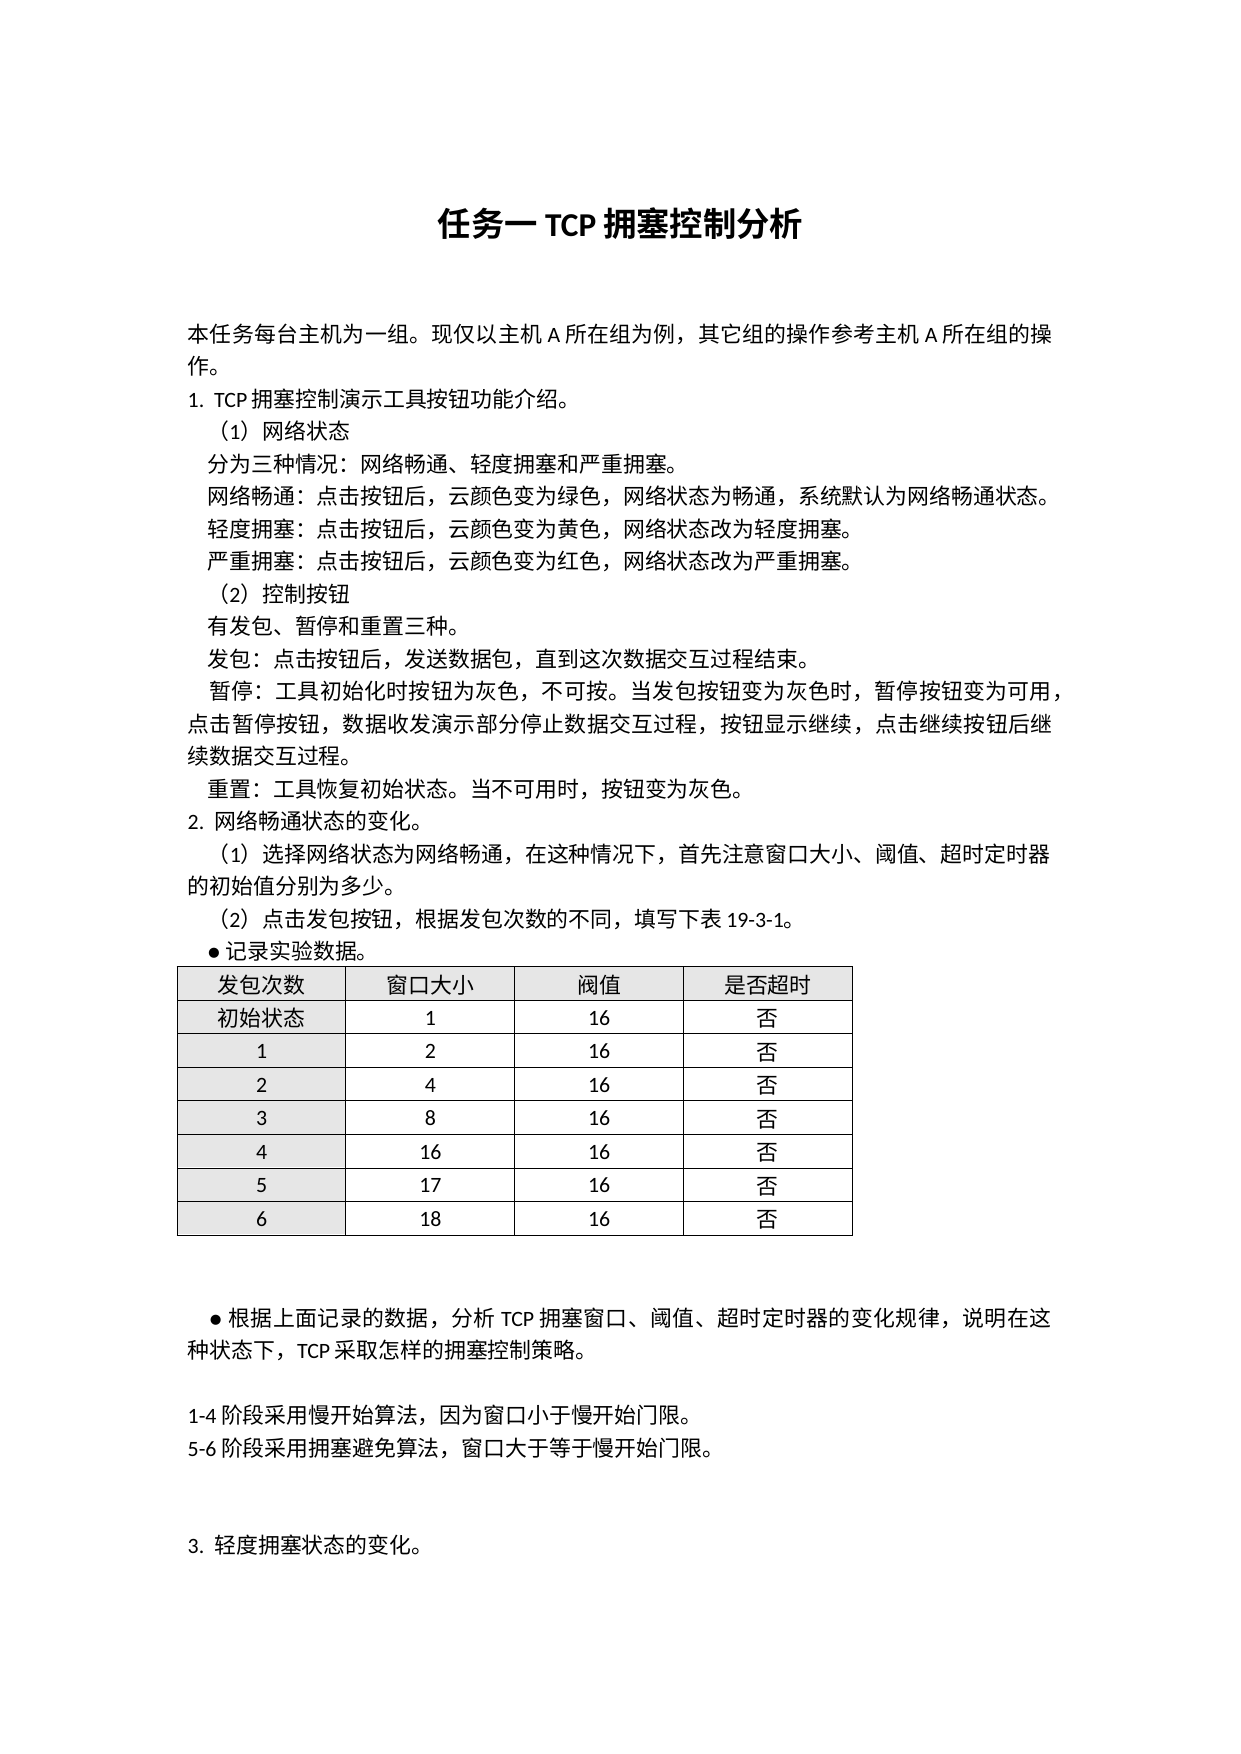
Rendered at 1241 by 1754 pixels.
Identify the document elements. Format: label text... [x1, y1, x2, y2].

text 1-4阶段采用慢开始算法，因为窗口小于慢开始门限。 [187, 1398, 1053, 1431]
table_cell 17 [346, 1169, 514, 1201]
table_cell 3 [178, 1101, 345, 1134]
table_cell 否 [684, 1034, 852, 1067]
table_cell 16 [515, 1202, 683, 1234]
table_cell 2 [346, 1034, 514, 1067]
text 重置：工具恢复初始状态。当不可用时，按钮变为灰色。 [187, 771, 1053, 804]
text 有发包、暂停和重置三种。 [187, 609, 1053, 641]
text 严重拥塞：点击按钮后，云颜色变为红色，网络状态改为严重拥塞。 [187, 544, 1053, 576]
text 轻度拥塞：点击按钮后，云颜色变为黄色，网络状态改为轻度拥塞。 [187, 511, 1053, 544]
text ● 记录实验数据。 [187, 934, 1053, 966]
table_cell 4 [178, 1135, 345, 1167]
table_cell 16 [515, 1034, 683, 1067]
table_cell 16 [515, 1135, 683, 1167]
table_header 发包次数 [178, 967, 345, 1000]
text ● 根据上面记录的数据，分析TCP拥塞窗口、阈值、超时定时器的变化规律，说明在这种状态下，TCP采取怎样的拥塞控制策略。 [187, 1301, 1053, 1366]
text （2）点击发包按钮，根据发包次数的不同，填写下表19-3-1。 [187, 901, 1053, 934]
table_header 阀值 [515, 967, 683, 1000]
table_cell 1 [178, 1034, 345, 1067]
table_cell 否 [684, 1169, 852, 1201]
text 3. 轻度拥塞状态的变化。 [187, 1528, 1053, 1561]
table_header 窗口大小 [346, 967, 514, 1000]
table_cell 16 [515, 1169, 683, 1201]
table_cell 否 [684, 1001, 852, 1033]
table_cell 4 [346, 1068, 514, 1100]
table_header 是否超时 [684, 967, 852, 1000]
table_cell 初始状态 [178, 1001, 345, 1033]
table_cell 18 [346, 1202, 514, 1234]
table_cell 否 [684, 1202, 852, 1234]
text 网络畅通：点击按钮后，云颜色变为绿色，网络状态为畅通，系统默认为网络畅通状态。 [187, 479, 1053, 511]
table_cell 否 [684, 1101, 852, 1134]
text 分为三种情况：网络畅通、轻度拥塞和严重拥塞。 [187, 446, 1053, 479]
text 5-6阶段采用拥塞避免算法，窗口大于等于慢开始门限。 [187, 1431, 1053, 1463]
table_cell 8 [346, 1101, 514, 1134]
table_cell 5 [178, 1169, 345, 1201]
text （2）控制按钮 [187, 576, 1053, 609]
table_cell 2 [178, 1068, 345, 1100]
table_cell 16 [515, 1068, 683, 1100]
subtitle 任务一 TCP拥塞控制分析 [187, 189, 1053, 254]
text 发包：点击按钮后，发送数据包，直到这次数据交互过程结束。 [187, 641, 1053, 674]
table_cell 6 [178, 1202, 345, 1234]
table_cell 否 [684, 1135, 852, 1167]
table_cell 1 [346, 1001, 514, 1033]
text （1）选择网络状态为网络畅通，在这种情况下，首先注意窗口大小、阈值、超时定时器的初始值分别为多少。 [187, 836, 1053, 901]
table_cell 16 [346, 1135, 514, 1167]
text 暂停：工具初始化时按钮为灰色，不可按。当发包按钮变为灰色时，暂停按钮变为可用，点击暂停按钮，数据收发演示部分停止数据交互过程，按钮显示继续，点击继续按钮后继续数据交互过程。 [187, 674, 1053, 771]
text （1）网络状态 [187, 414, 1053, 446]
text 本任务每台主机为一组。现仅以主机A所在组为例，其它组的操作参考主机A所在组的操作。 [187, 316, 1053, 381]
table_cell 16 [515, 1001, 683, 1033]
text 1. TCP拥塞控制演示工具按钮功能介绍。 [187, 381, 1053, 414]
table_cell 否 [684, 1068, 852, 1100]
text 2. 网络畅通状态的变化。 [187, 804, 1053, 836]
table_cell 16 [515, 1101, 683, 1134]
